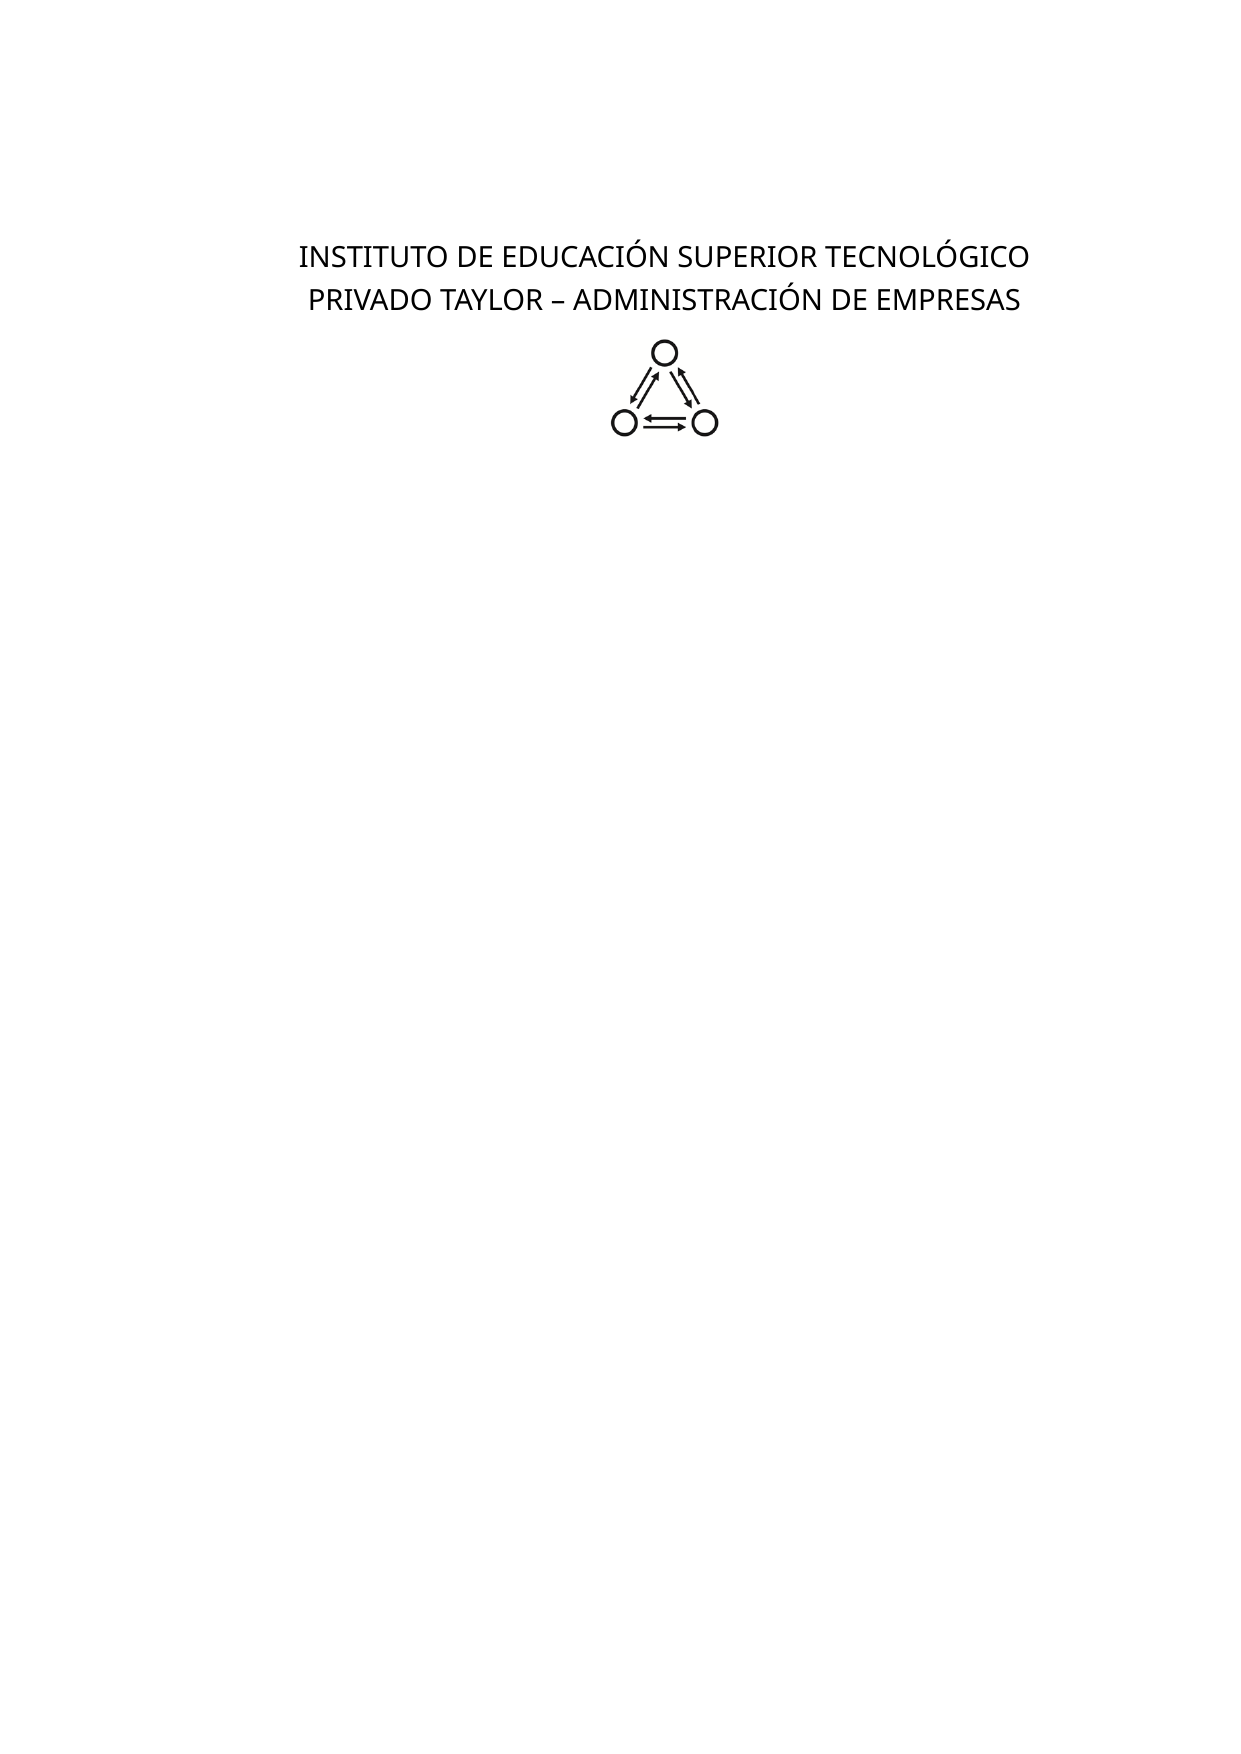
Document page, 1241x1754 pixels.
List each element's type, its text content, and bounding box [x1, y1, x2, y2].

text INSTITUTO DE EDUCACIÓN SUPERIOR TECNOLÓGICO PRIVADO TAYLOR – ADMINISTRACIÓN DE EMPRESAS [236, 236, 1092, 319]
picture [608, 338, 720, 438]
